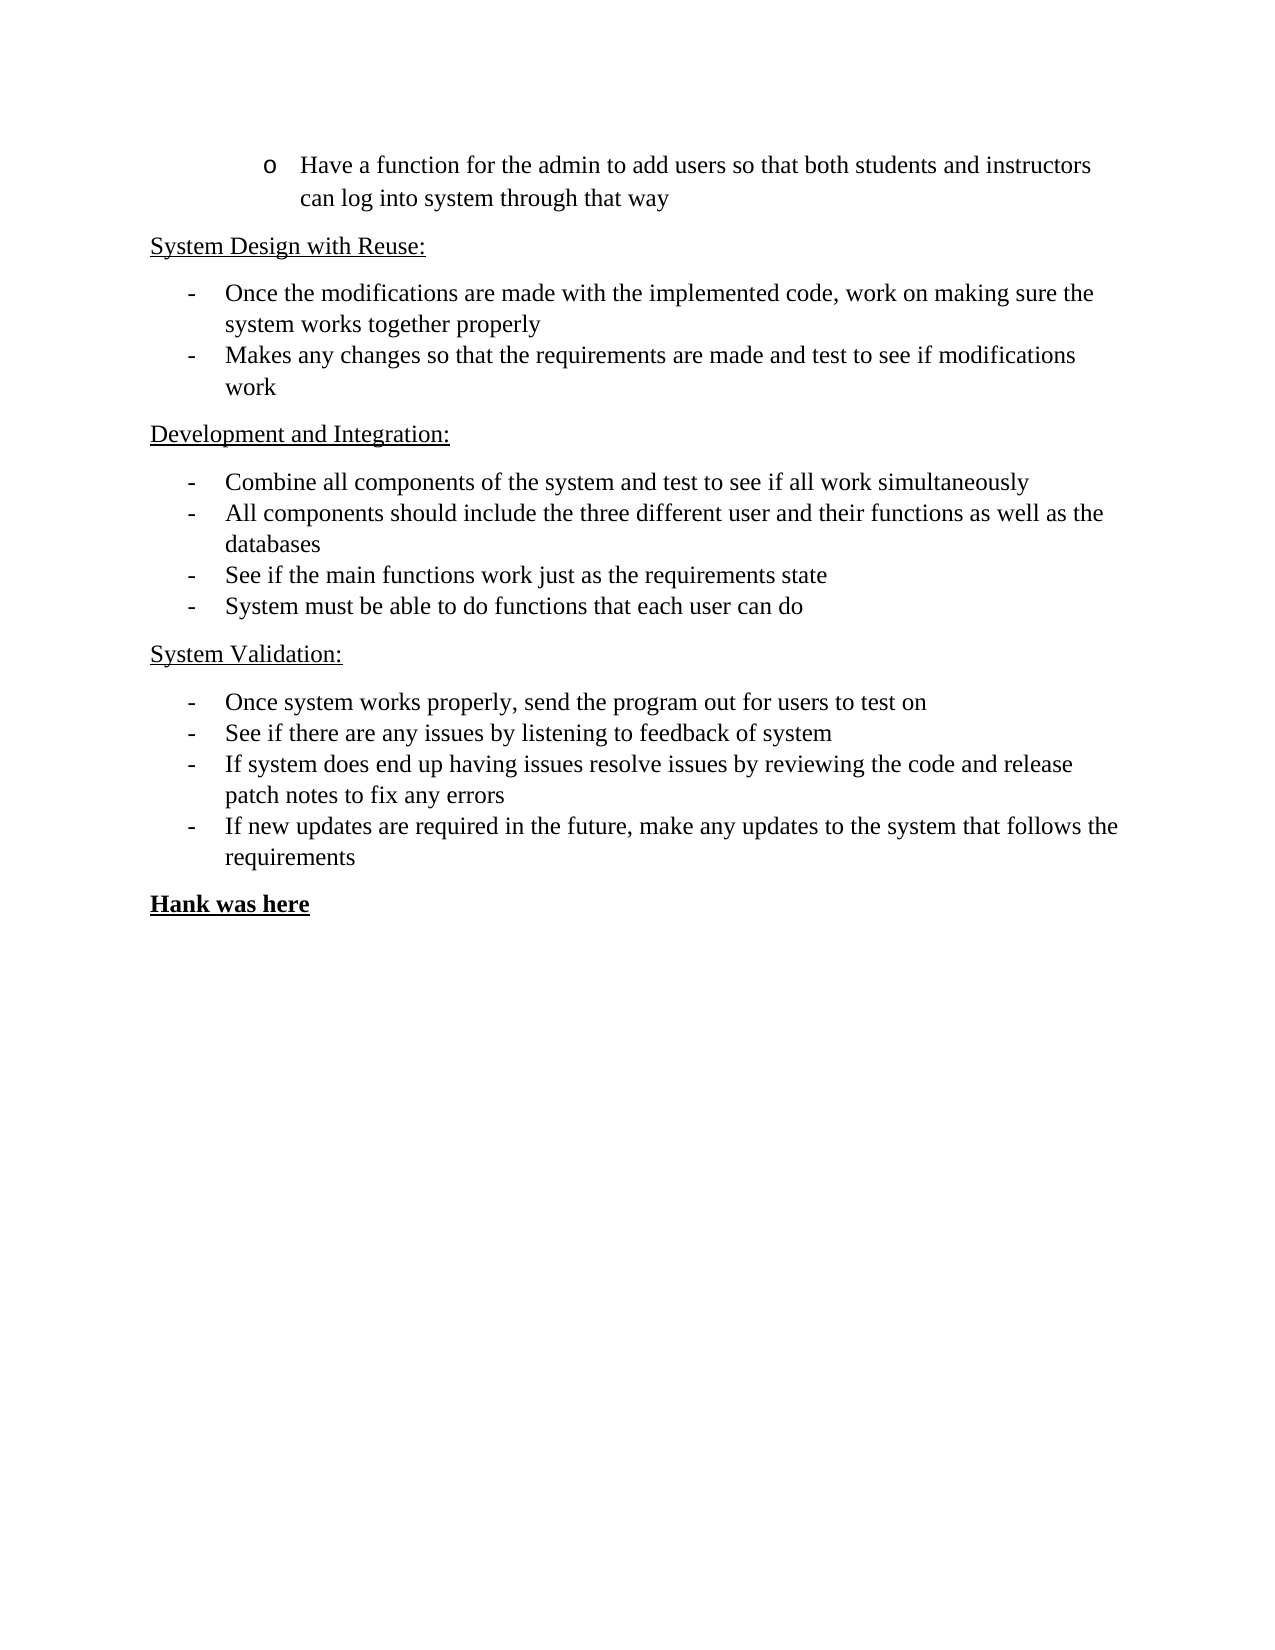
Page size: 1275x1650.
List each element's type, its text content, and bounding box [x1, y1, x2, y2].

list Have a function for the admin to add users so that both students and instructors can log into system through that way [262, 150, 1125, 212]
text Hank was here [150, 889, 1125, 918]
list See if the main functions work just as the requirements state [187, 560, 1125, 589]
list If system does end up having issues resolve issues by reviewing the code and release patch notes to fix any errors [187, 749, 1125, 808]
list Makes any changes so that the requirements are made and test to see if modifications work [187, 341, 1125, 400]
list See if there are any issues by listening to feedback of system [187, 718, 1125, 746]
list Once the modifications are made with the implemented code, work on making sure the system works together properly [187, 278, 1125, 338]
list If new updates are required in the future, make any updates to the system that follows the requirements [187, 811, 1125, 871]
text Development and Integration: [150, 419, 1125, 448]
list Combine all components of the system and test to see if all work simultaneously [187, 467, 1125, 496]
text System Design with Reuse: [150, 231, 1125, 259]
list All components should include the three different user and their functions as well as the databases [187, 498, 1125, 558]
text System Validation: [150, 639, 1125, 668]
list System must be able to do functions that each user can do [187, 591, 1125, 620]
list Once system works properly, send the program out for users to test on [187, 687, 1125, 715]
